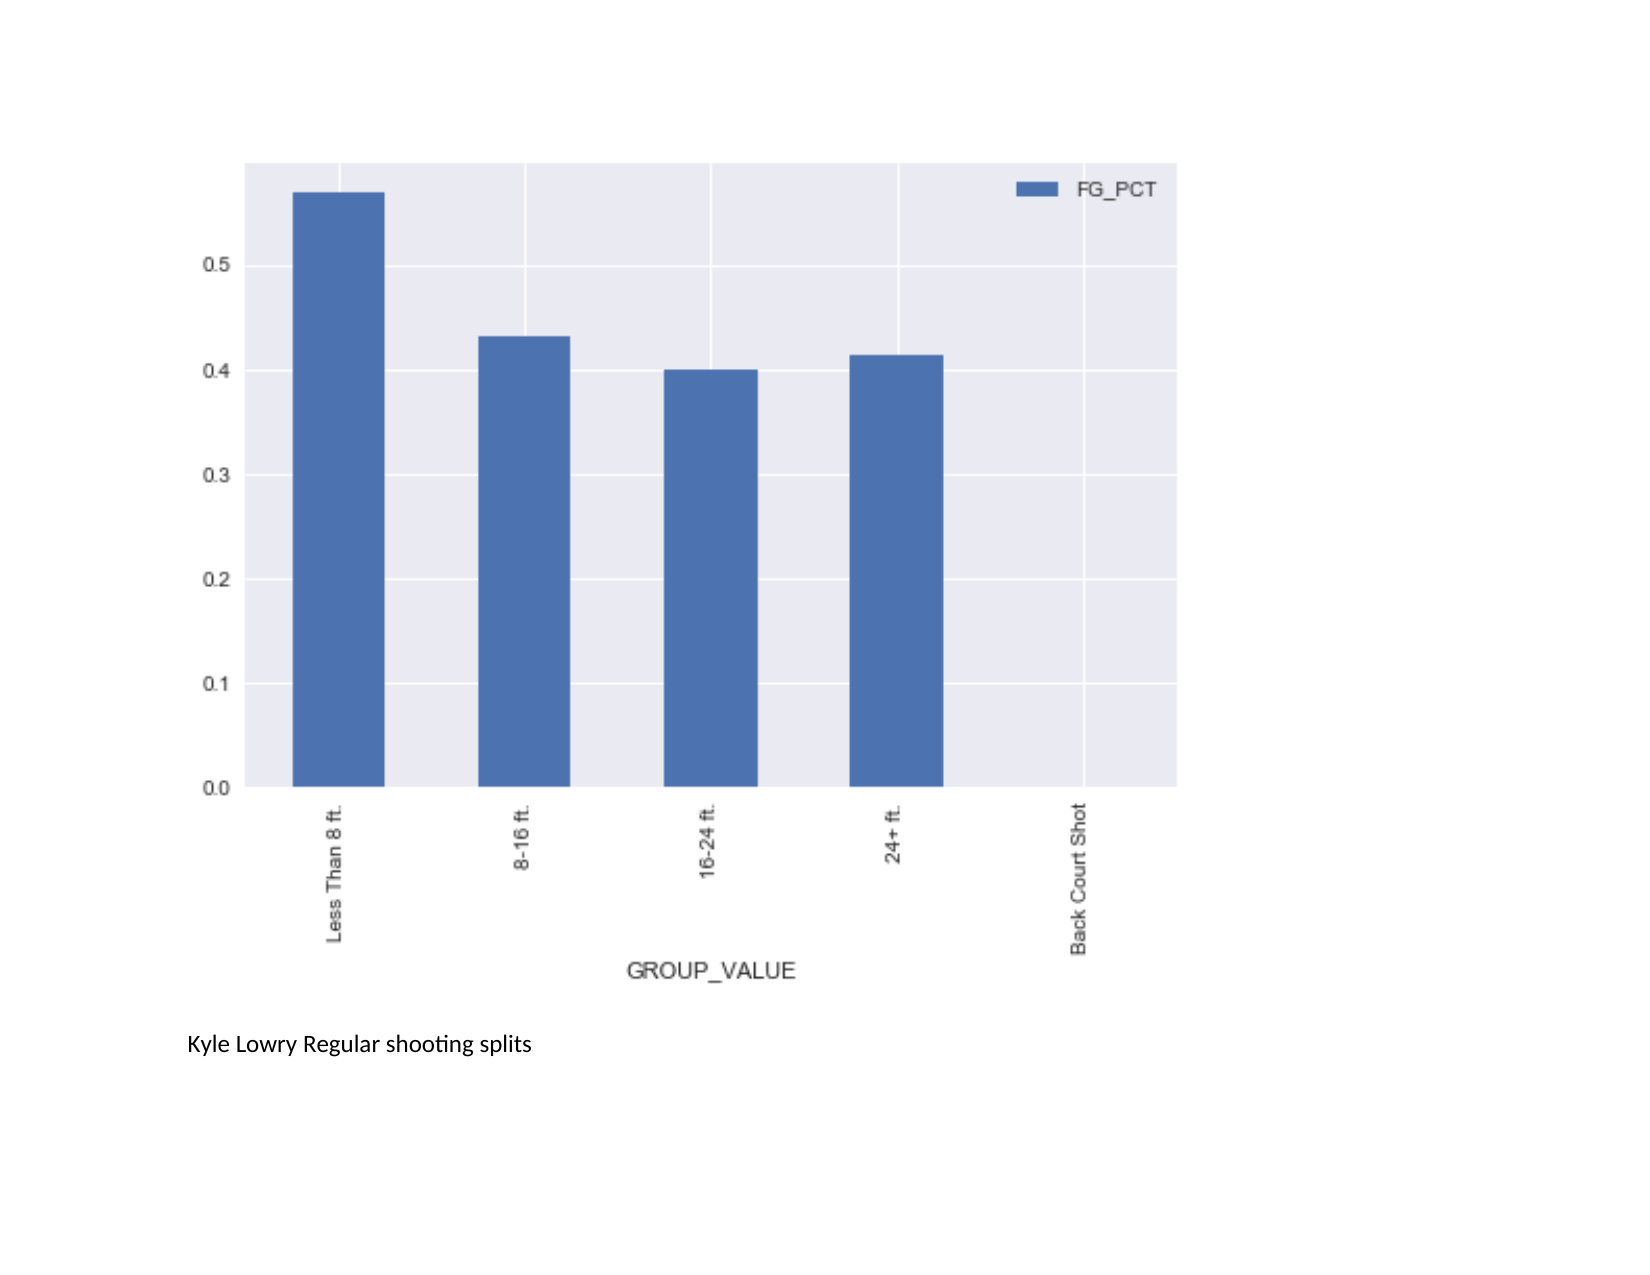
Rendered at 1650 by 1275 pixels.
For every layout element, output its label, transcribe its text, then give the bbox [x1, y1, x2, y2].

text Kyle Lowry Regular shooting splits [187, 1028, 1500, 1089]
picture [187, 150, 1190, 998]
